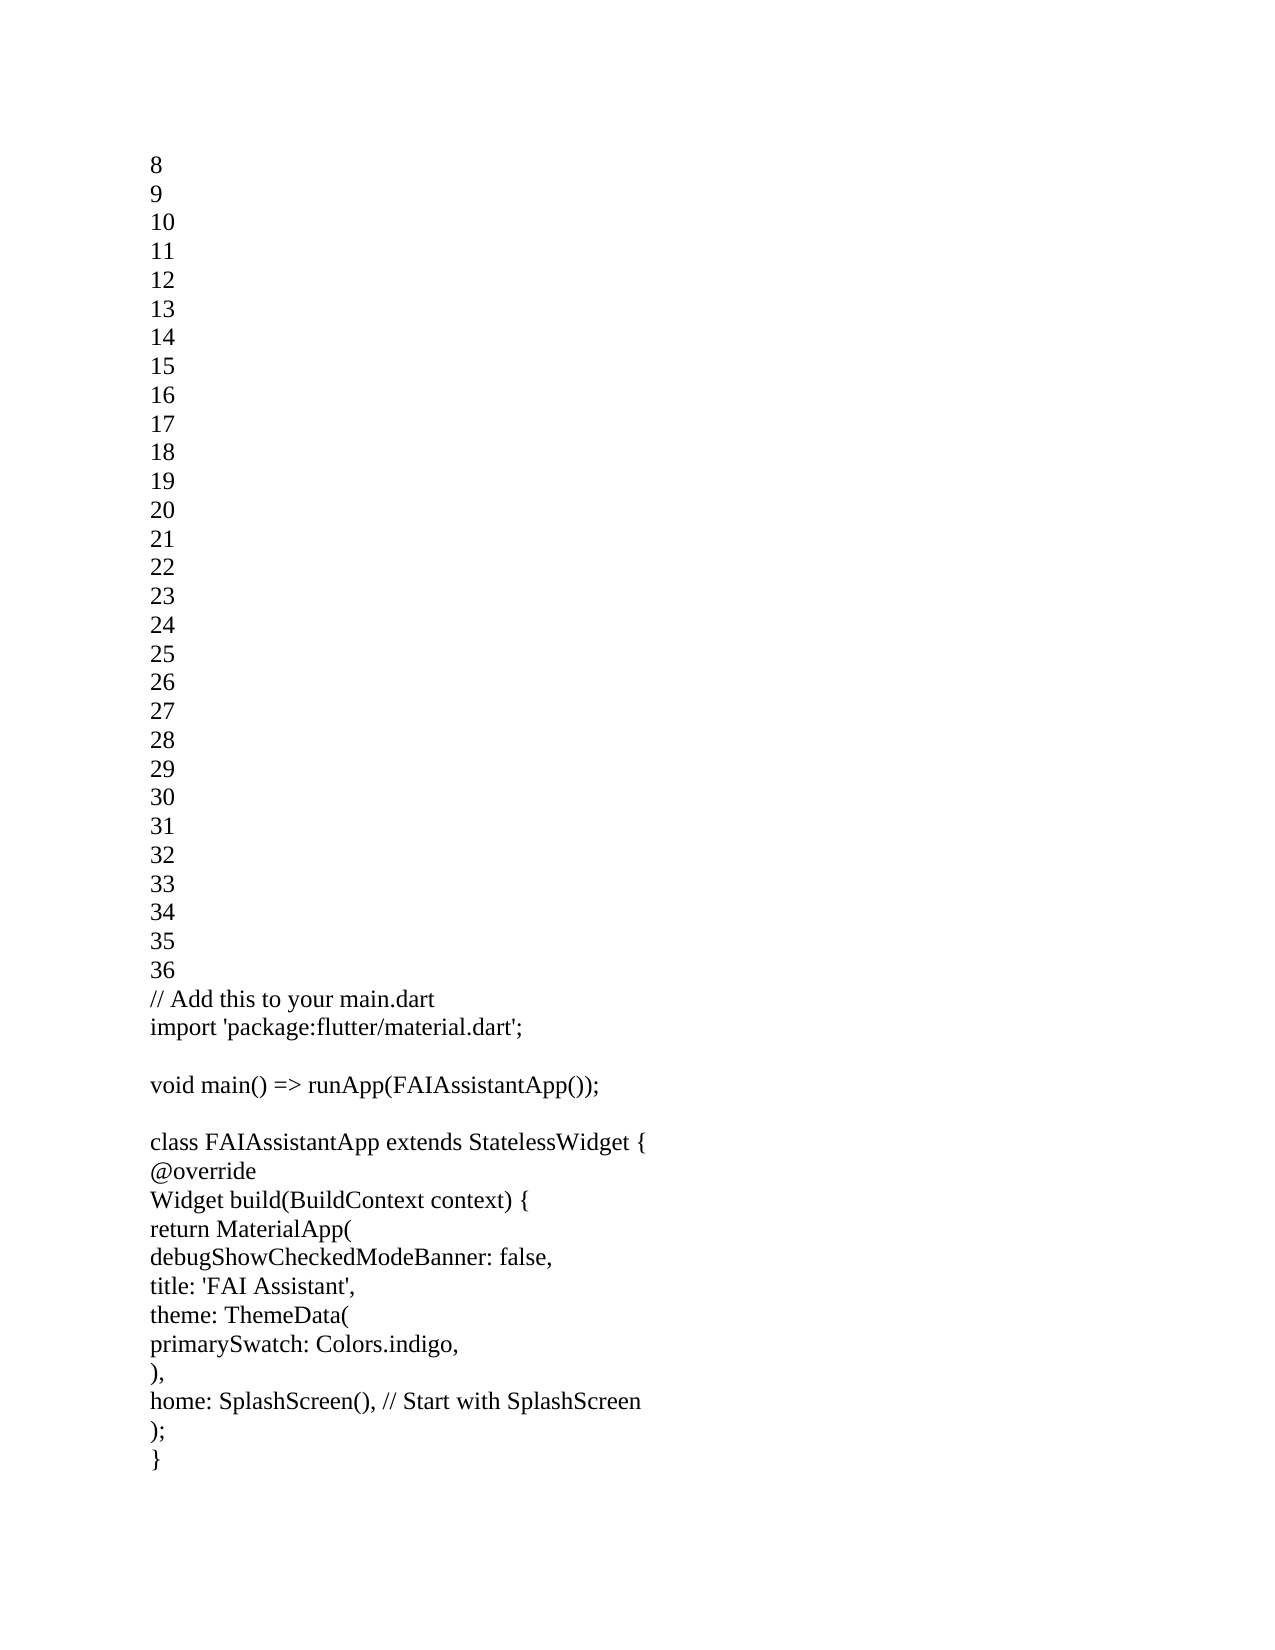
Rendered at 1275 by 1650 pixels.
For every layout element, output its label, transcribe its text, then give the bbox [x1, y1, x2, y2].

text import 'package:flutter/material.dart'; [150, 1012, 1125, 1041]
text void main() => runApp(FAIAssistantApp()); [150, 1070, 1125, 1099]
text 30 [150, 782, 1125, 811]
text return MaterialApp( [150, 1214, 1125, 1242]
text 21 [150, 524, 1125, 552]
text 36 [150, 955, 1125, 984]
text class FAIAssistantApp extends StatelessWidget { [150, 1127, 1125, 1156]
text 32 [150, 840, 1125, 869]
text @override [150, 1156, 1125, 1185]
text 12 [150, 265, 1125, 294]
text 27 [150, 696, 1125, 725]
text 26 [150, 667, 1125, 696]
text 11 [150, 236, 1125, 265]
text title: 'FAI Assistant', [150, 1271, 1125, 1300]
text 20 [150, 495, 1125, 524]
text 15 [150, 351, 1125, 380]
text 29 [150, 754, 1125, 782]
text home: SplashScreen(), // Start with SplashScreen [150, 1386, 1125, 1415]
text 23 [150, 581, 1125, 610]
text Widget build(BuildContext context) { [150, 1185, 1125, 1214]
text ), [150, 1357, 1125, 1386]
text 25 [150, 639, 1125, 667]
text debugShowCheckedModeBanner: false, [150, 1242, 1125, 1271]
text 13 [150, 294, 1125, 322]
text 28 [150, 725, 1125, 754]
text 22 [150, 552, 1125, 581]
text 14 [150, 322, 1125, 351]
text 35 [150, 926, 1125, 955]
text 17 [150, 409, 1125, 437]
text } [150, 1444, 1125, 1472]
text primarySwatch: Colors.indigo, [150, 1329, 1125, 1357]
text // Add this to your main.dart [150, 984, 1125, 1012]
text 16 [150, 380, 1125, 409]
text 18 [150, 437, 1125, 466]
text 8 [150, 150, 1125, 179]
text 31 [150, 811, 1125, 840]
text 19 [150, 466, 1125, 495]
text 34 [150, 897, 1125, 926]
text 33 [150, 869, 1125, 897]
text 9 [150, 179, 1125, 207]
text 24 [150, 610, 1125, 639]
text theme: ThemeData( [150, 1300, 1125, 1329]
text 10 [150, 207, 1125, 236]
text ); [150, 1415, 1125, 1444]
